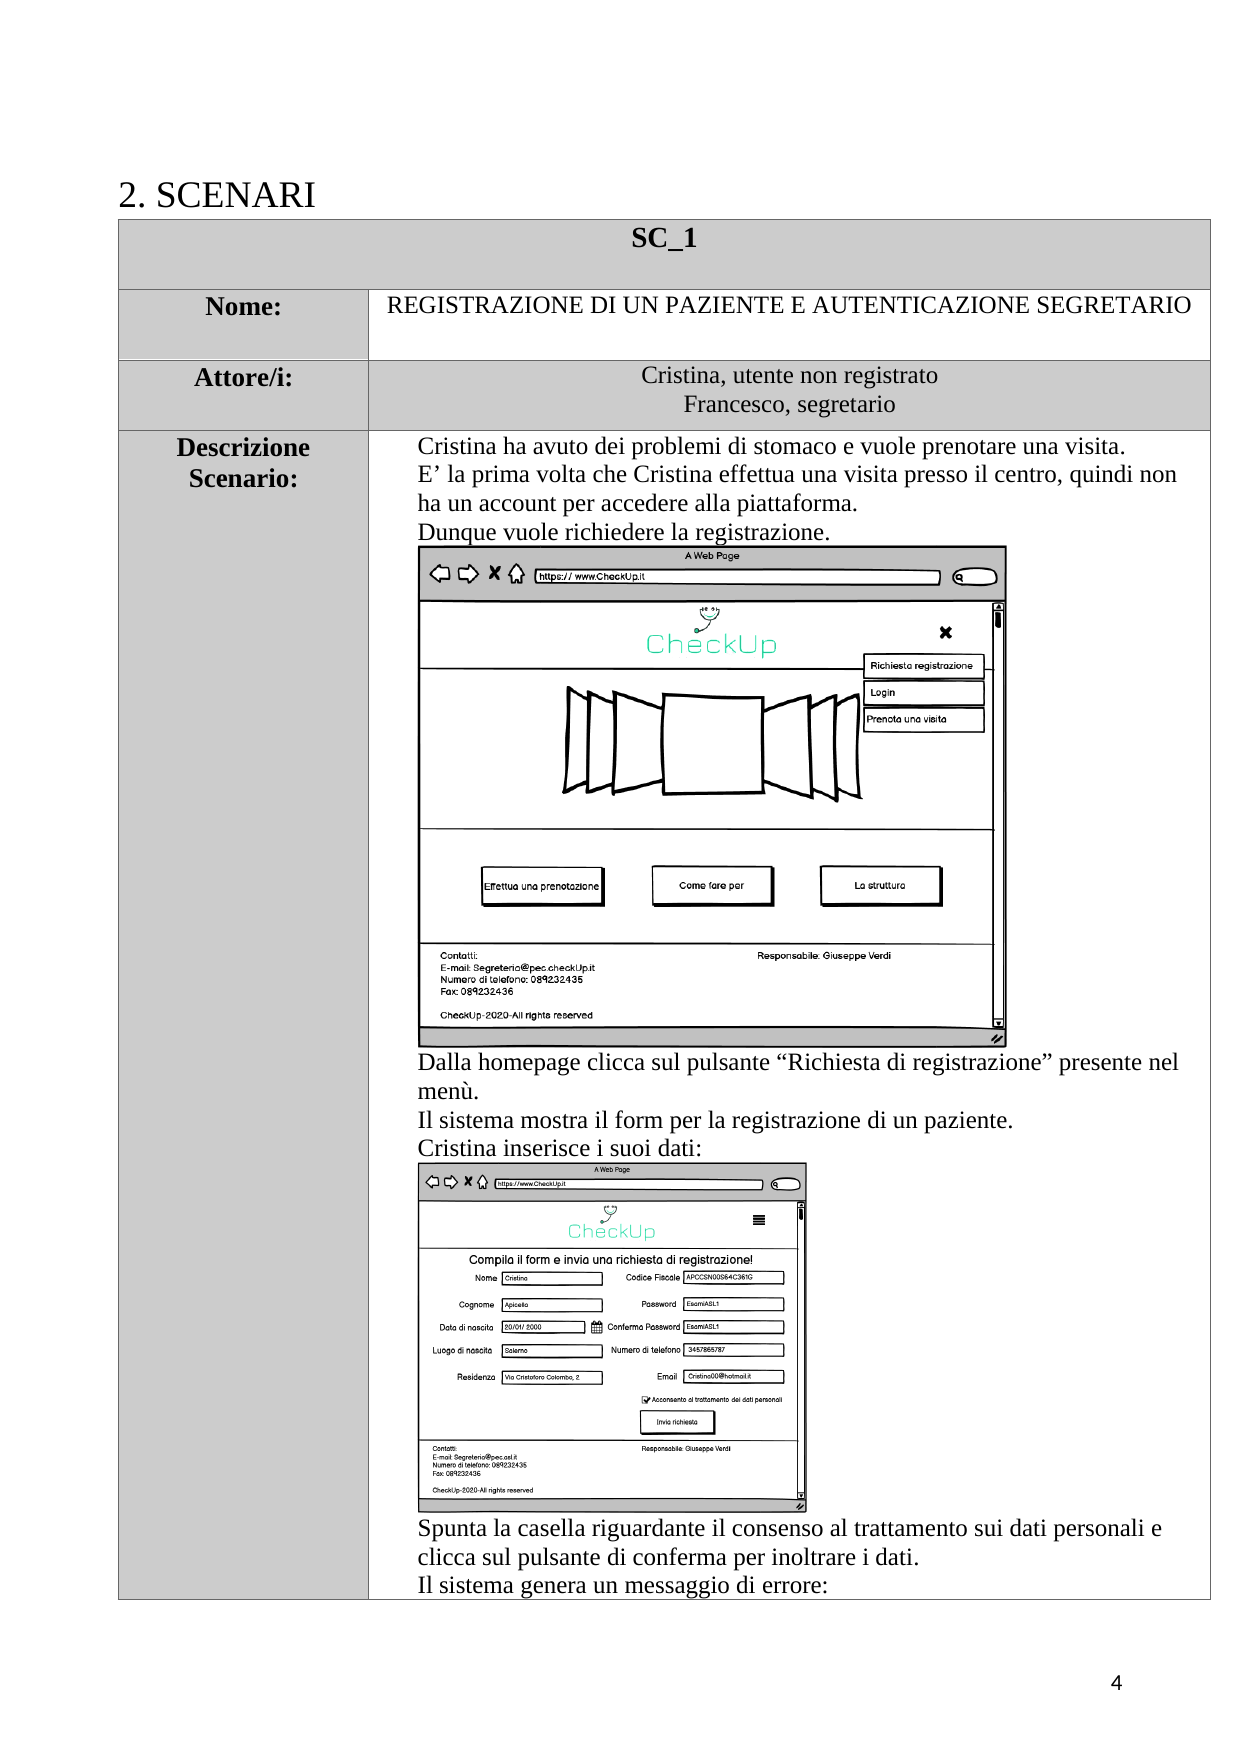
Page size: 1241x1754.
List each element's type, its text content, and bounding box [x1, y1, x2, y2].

table_cell REGISTRAZIONE DI UN PAZIENTE E AUTENTICAZIONE SEGRETARIO [369, 290, 1210, 359]
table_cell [369, 431, 1210, 1599]
subtitle SCENARI [118, 173, 1122, 216]
table_cell Nome: [119, 290, 368, 359]
table_header SC_1 [119, 220, 1210, 289]
table_cell Cristina, utente non registrato Francesco, segretario [369, 361, 1210, 430]
picture [417, 1162, 807, 1513]
picture [417, 545, 1007, 1048]
table_cell Attore/i: [119, 361, 368, 430]
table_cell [119, 431, 368, 1599]
